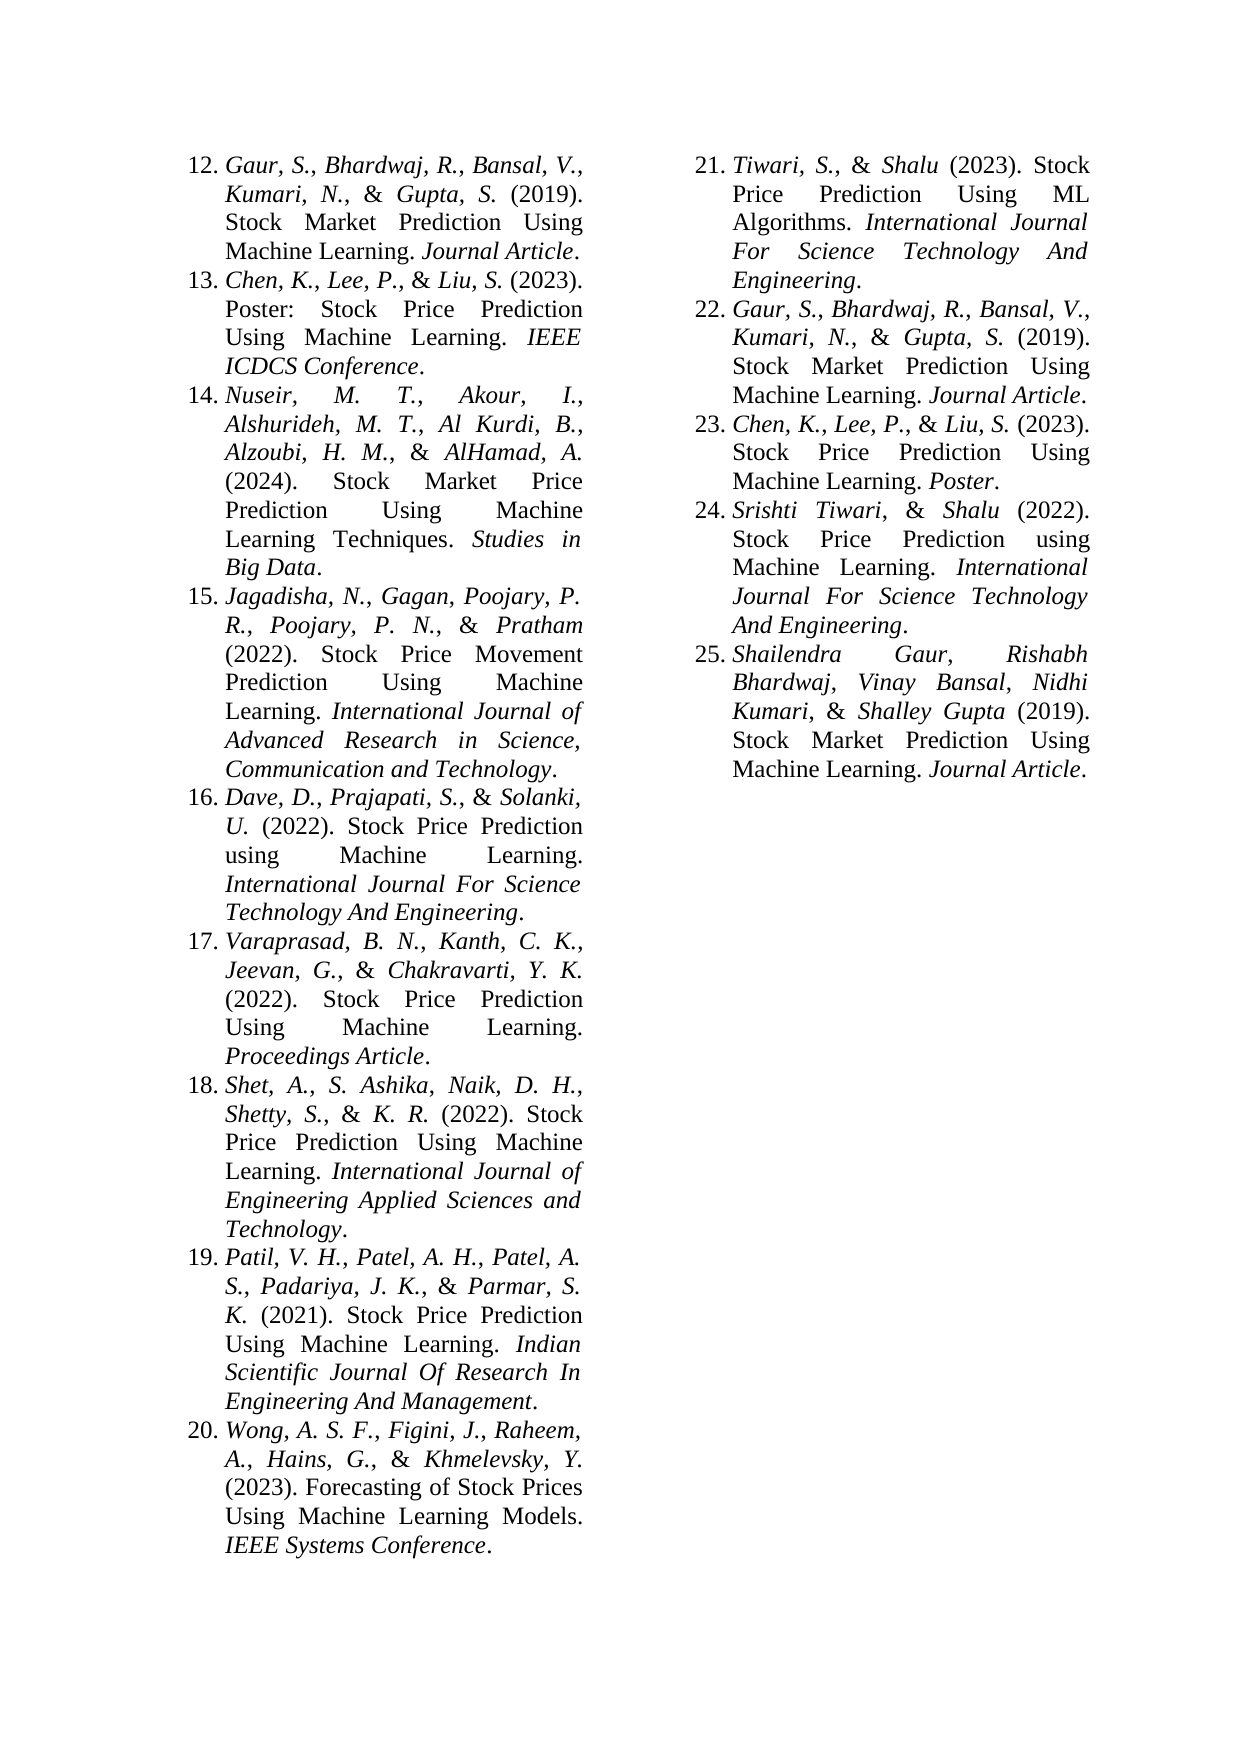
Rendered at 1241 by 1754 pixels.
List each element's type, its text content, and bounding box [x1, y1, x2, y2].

list Gaur, S., Bhardwaj, R., Bansal, V., Kumari, N., & Gupta, S. (2019). Stock Market Prediction Using Machine Learning. Journal Article. [187, 150, 583, 265]
list Srishti Tiwari, & Shalu (2022). Stock Price Prediction using Machine Learning. International Journal For Science Technology And Engineering. [694, 495, 1090, 639]
list Jagadisha, N., Gagan, Poojary, P. R., Poojary, P. N., & Pratham (2022). Stock Price Movement Prediction Using Machine Learning. International Journal of Advanced Research in Science, Communication and Technology. [187, 581, 583, 782]
list Tiwari, S., & Shalu (2023). Stock Price Prediction Using ML Algorithms. International Journal For Science Technology And Engineering. [694, 150, 1090, 294]
list Shailendra Gaur, Rishabh Bhardwaj, Vinay Bansal, Nidhi Kumari, & Shalley Gupta (2019). Stock Market Prediction Using Machine Learning. Journal Article. [694, 639, 1090, 782]
list Nuseir, M. T., Akour, I., Alshurideh, M. T., Al Kurdi, B., Alzoubi, H. M., & AlHamad, A. (2024). Stock Market Price Prediction Using Machine Learning Techniques. Studies in Big Data. [187, 380, 583, 581]
list Patil, V. H., Patel, A. H., Patel, A. S., Padariya, J. K., & Parmar, S. K. (2021). Stock Price Prediction Using Machine Learning. Indian Scientific Journal Of Research In Engineering And Management. [187, 1242, 583, 1415]
list Shet, A., S. Ashika, Naik, D. H., Shetty, S., & K. R. (2022). Stock Price Prediction Using Machine Learning. International Journal of Engineering Applied Sciences and Technology. [187, 1070, 583, 1242]
list Varaprasad, B. N., Kanth, C. K., Jeevan, G., & Chakravarti, Y. K. (2022). Stock Price Prediction Using Machine Learning. Proceedings Article. [187, 926, 583, 1070]
list Dave, D., Prajapati, S., & Solanki, U. (2022). Stock Price Prediction using Machine Learning. International Journal For Science Technology And Engineering. [187, 782, 583, 926]
list Chen, K., Lee, P., & Liu, S. (2023). Stock Price Prediction Using Machine Learning. Poster. [694, 409, 1090, 495]
list Wong, A. S. F., Figini, J., Raheem, A., Hains, G., & Khmelevsky, Y. (2023). Forecasting of Stock Prices Using Machine Learning Models. IEEE Systems Conference. [187, 1415, 583, 1559]
list Chen, K., Lee, P., & Liu, S. (2023). Poster: Stock Price Prediction Using Machine Learning. IEEE ICDCS Conference. [187, 265, 583, 380]
list Gaur, S., Bhardwaj, R., Bansal, V., Kumari, N., & Gupta, S. (2019). Stock Market Prediction Using Machine Learning. Journal Article. [694, 294, 1090, 409]
